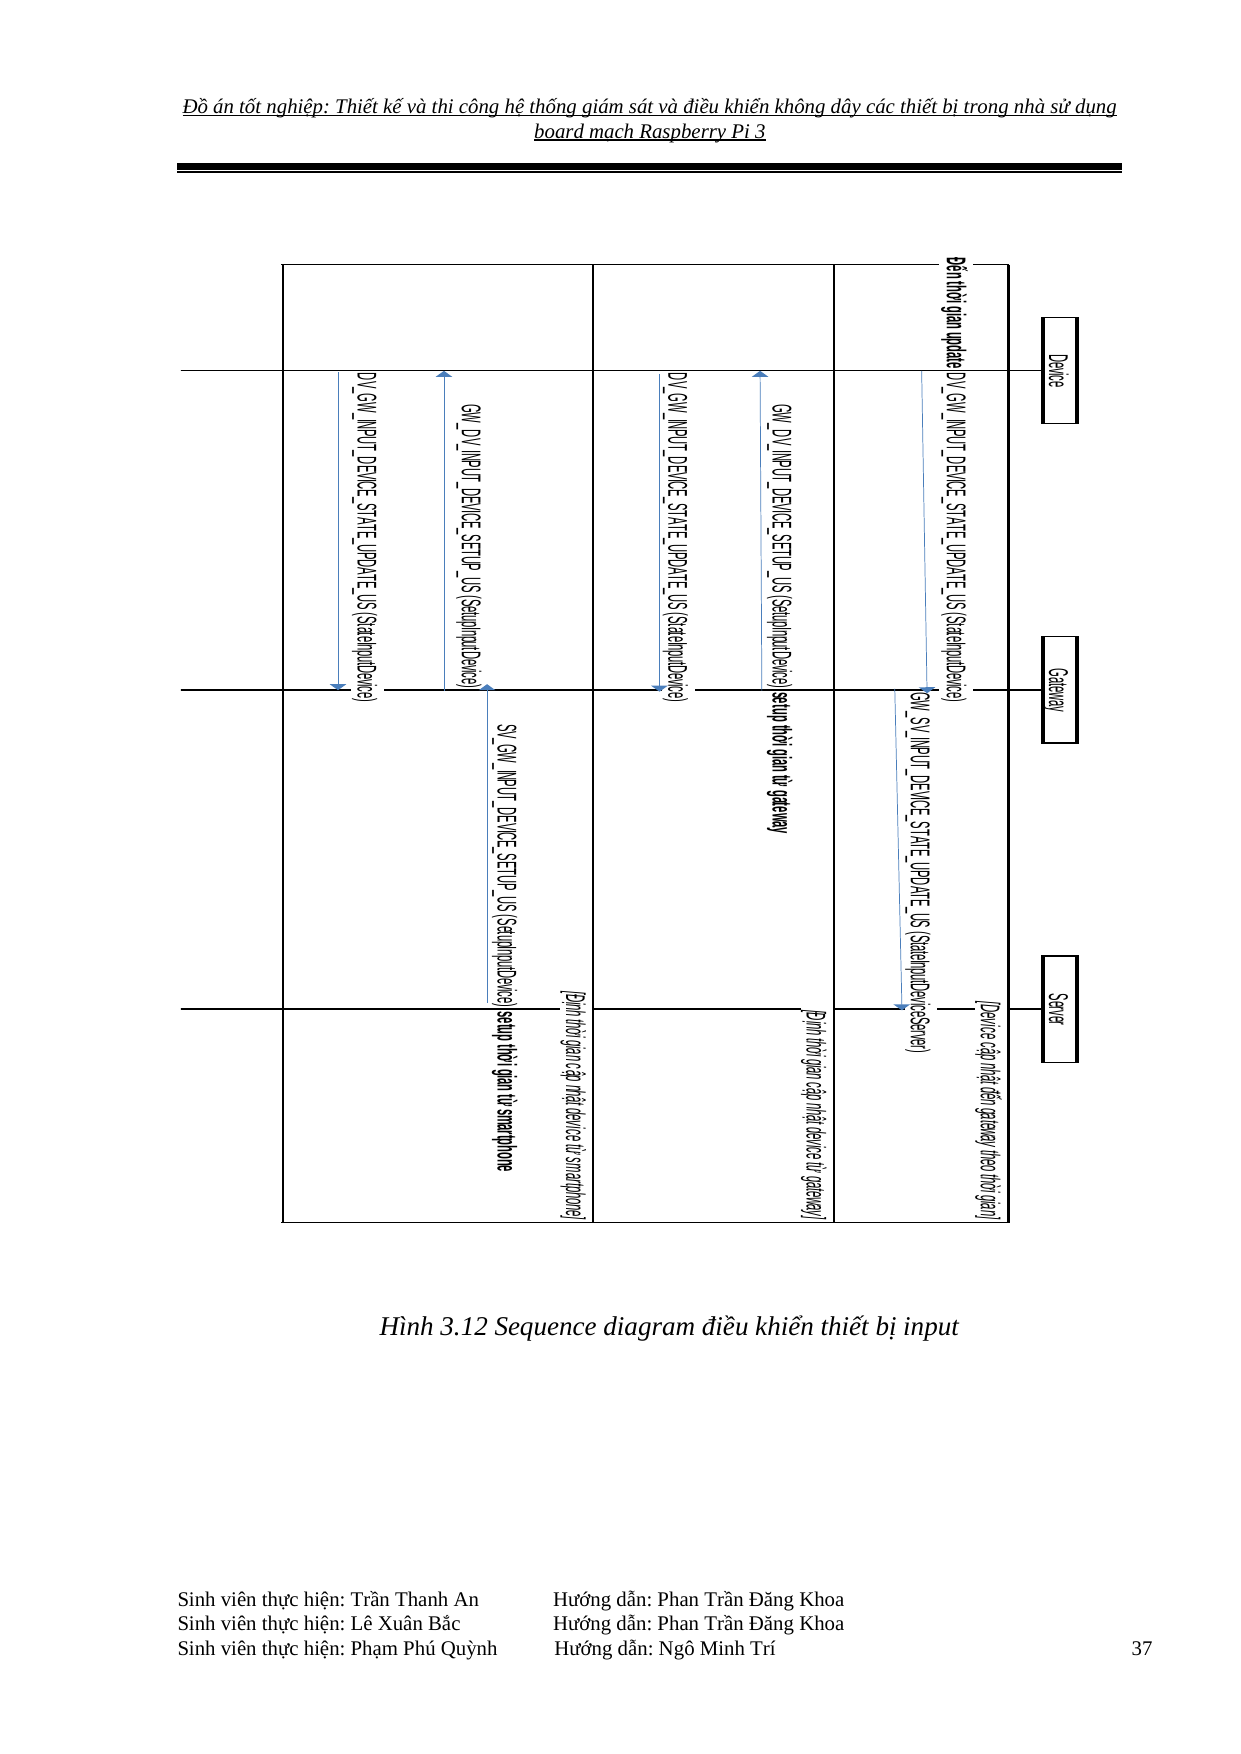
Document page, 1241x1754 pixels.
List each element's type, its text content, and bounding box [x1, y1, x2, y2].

text Hình 3.12 Sequence diagram điều khiển thiết bị input [216, 1310, 1122, 1341]
